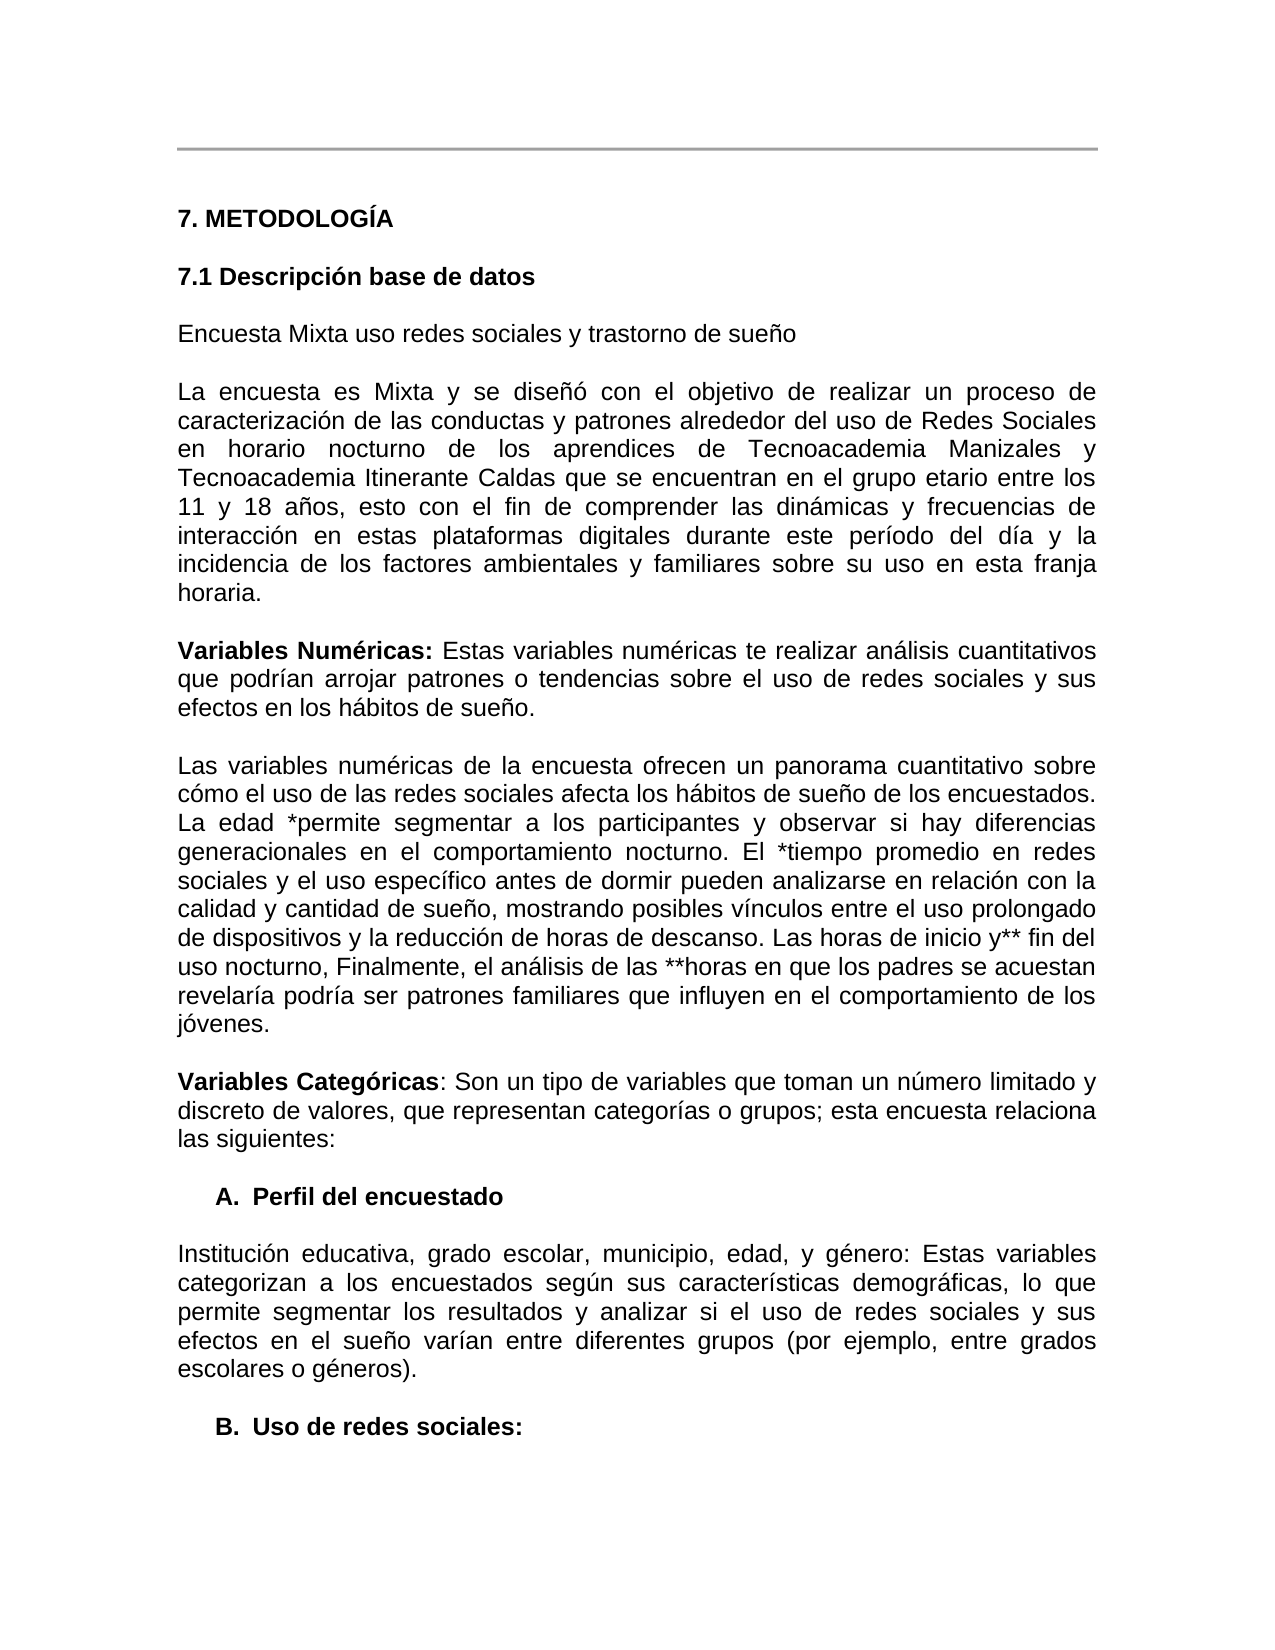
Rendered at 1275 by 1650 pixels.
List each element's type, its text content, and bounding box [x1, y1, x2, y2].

text Las variables numéricas de la encuesta ofrecen un panorama cuantitativo sobre cómo el uso de las redes sociales afecta los hábitos de sueño de los encuestados. La edad *permite segmentar a los participantes y observar si hay diferencias generacionales en el comportamiento nocturno. El *tiempo promedio en redes sociales y el uso específico antes de dormir pueden analizarse en relación con la calidad y cantidad de sueño, mostrando posibles vínculos entre el uso prolongado de dispositivos y la reducción de horas de descanso. Las horas de inicio y** fin del uso nocturno, Finalmente, el análisis de las **horas en que los padres se acuestan revelaría podría ser patrones familiares que influyen en el comportamiento de los jóvenes. [177, 751, 1098, 1038]
text 7. METODOLOGÍA [177, 204, 1098, 233]
text La encuesta es Mixta y se diseñó con el objetivo de realizar un proceso de caracterización de las conductas y patrones alrededor del uso de Redes Sociales en horario nocturno de los aprendices de Tecnoacademia Manizales y Tecnoacademia Itinerante Caldas que se encuentran en el grupo etario entre los 11 y 18 años, esto con el fin de comprender las dinámicas y frecuencias de interacción en estas plataformas digitales durante este período del día y la incidencia de los factores ambientales y familiares sobre su uso en esta franja horaria. [177, 377, 1098, 607]
list Uso de redes sociales: [215, 1412, 1098, 1441]
text Variables Categóricas: Son un tipo de variables que toman un número limitado y discreto de valores, que representan categorías o grupos; esta encuesta relaciona las siguientes: [177, 1067, 1098, 1153]
text Institución educativa, grado escolar, municipio, edad, y género: Estas variables categorizan a los encuestados según sus características demográficas, lo que permite segmentar los resultados y analizar si el uso de redes sociales y sus efectos en el sueño varían entre diferentes grupos (por ejemplo, entre grados escolares o géneros). [177, 1239, 1098, 1383]
text Encuesta Mixta uso redes sociales y trastorno de sueño [177, 319, 1098, 348]
text 7.1 Descripción base de datos [177, 262, 1098, 291]
list Perfil del encuestado [215, 1182, 1098, 1211]
text Variables Numéricas: Estas variables numéricas te realizar análisis cuantitativos que podrían arrojar patrones o tendencias sobre el uso de redes sociales y sus efectos en los hábitos de sueño. [177, 636, 1098, 722]
